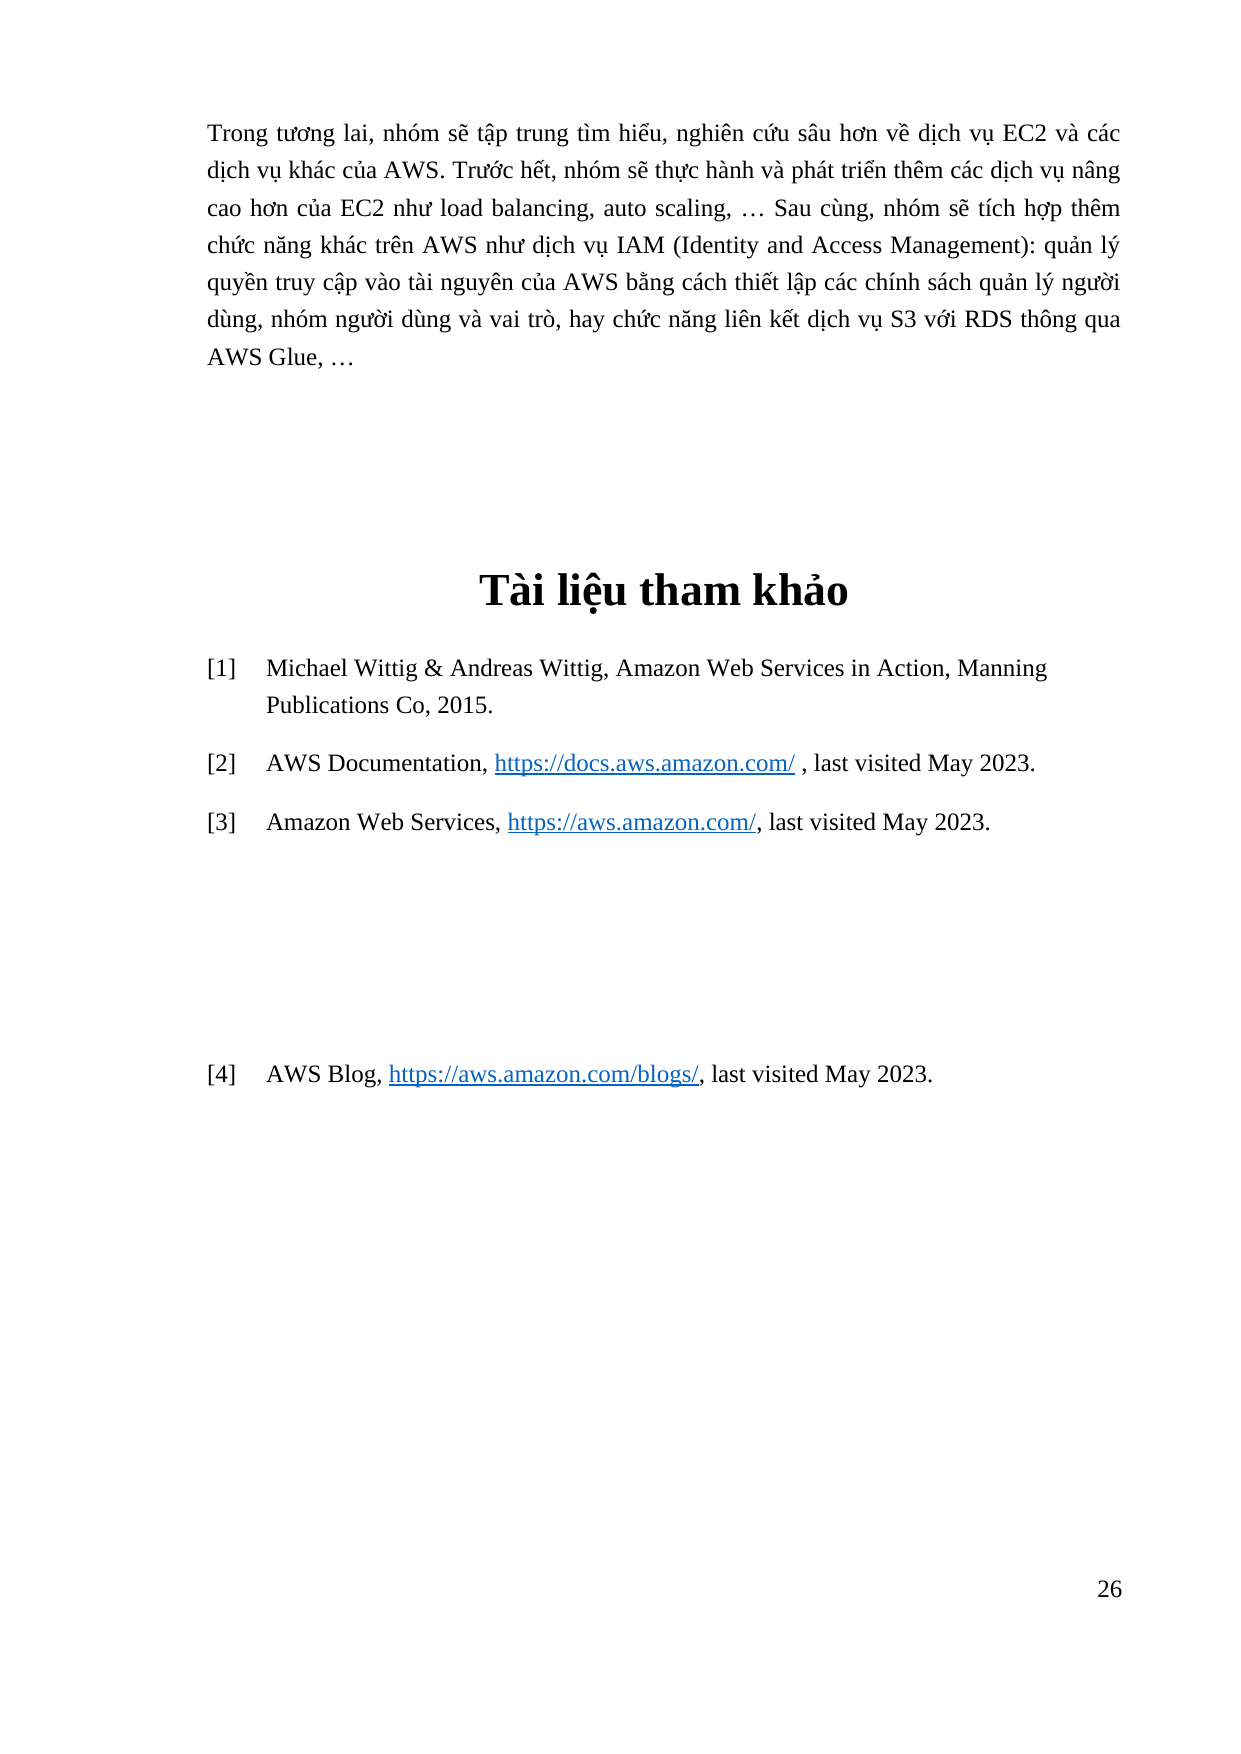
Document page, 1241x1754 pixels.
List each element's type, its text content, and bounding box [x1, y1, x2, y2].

text Michael Wittig & Andreas Wittig, Amazon Web Services in Action, Manning Publications Co, 2015. [207, 458, 1122, 719]
text Amazon Web Services, https://aws.amazon.com/, last visited May 2023. [207, 807, 1122, 835]
subtitle Tài liệu tham khảo [479, 562, 850, 615]
text Trong tương lai, nhóm sẽ tập trung tìm hiểu, nghiên cứu sâu hơn về dịch vụ EC2 và các dịch vụ khác của AWS. Trước hết, nhóm sẽ thực hành và phát triển thêm các dịch vụ nâng cao hơn của EC2 như load balancing, auto scaling, … Sau cùng, nhóm sẽ tích hợp thêm chức năng khác trên AWS như dịch vụ IAM (Identity and Access Management): quản lý quyền truy cập vào tài nguyên của AWS bằng cách thiết lập các chính sách quản lý người dùng, nhóm người dùng và vai trò, hay chức năng liên kết dịch vụ S3 với RDS thông qua AWS Glue, … [207, 118, 1122, 371]
text AWS Documentation, https://docs.aws.amazon.com/ , last visited May 2023. [207, 748, 1122, 777]
text AWS Blog, https://aws.amazon.com/blogs/, last visited May 2023. [207, 865, 1122, 1088]
